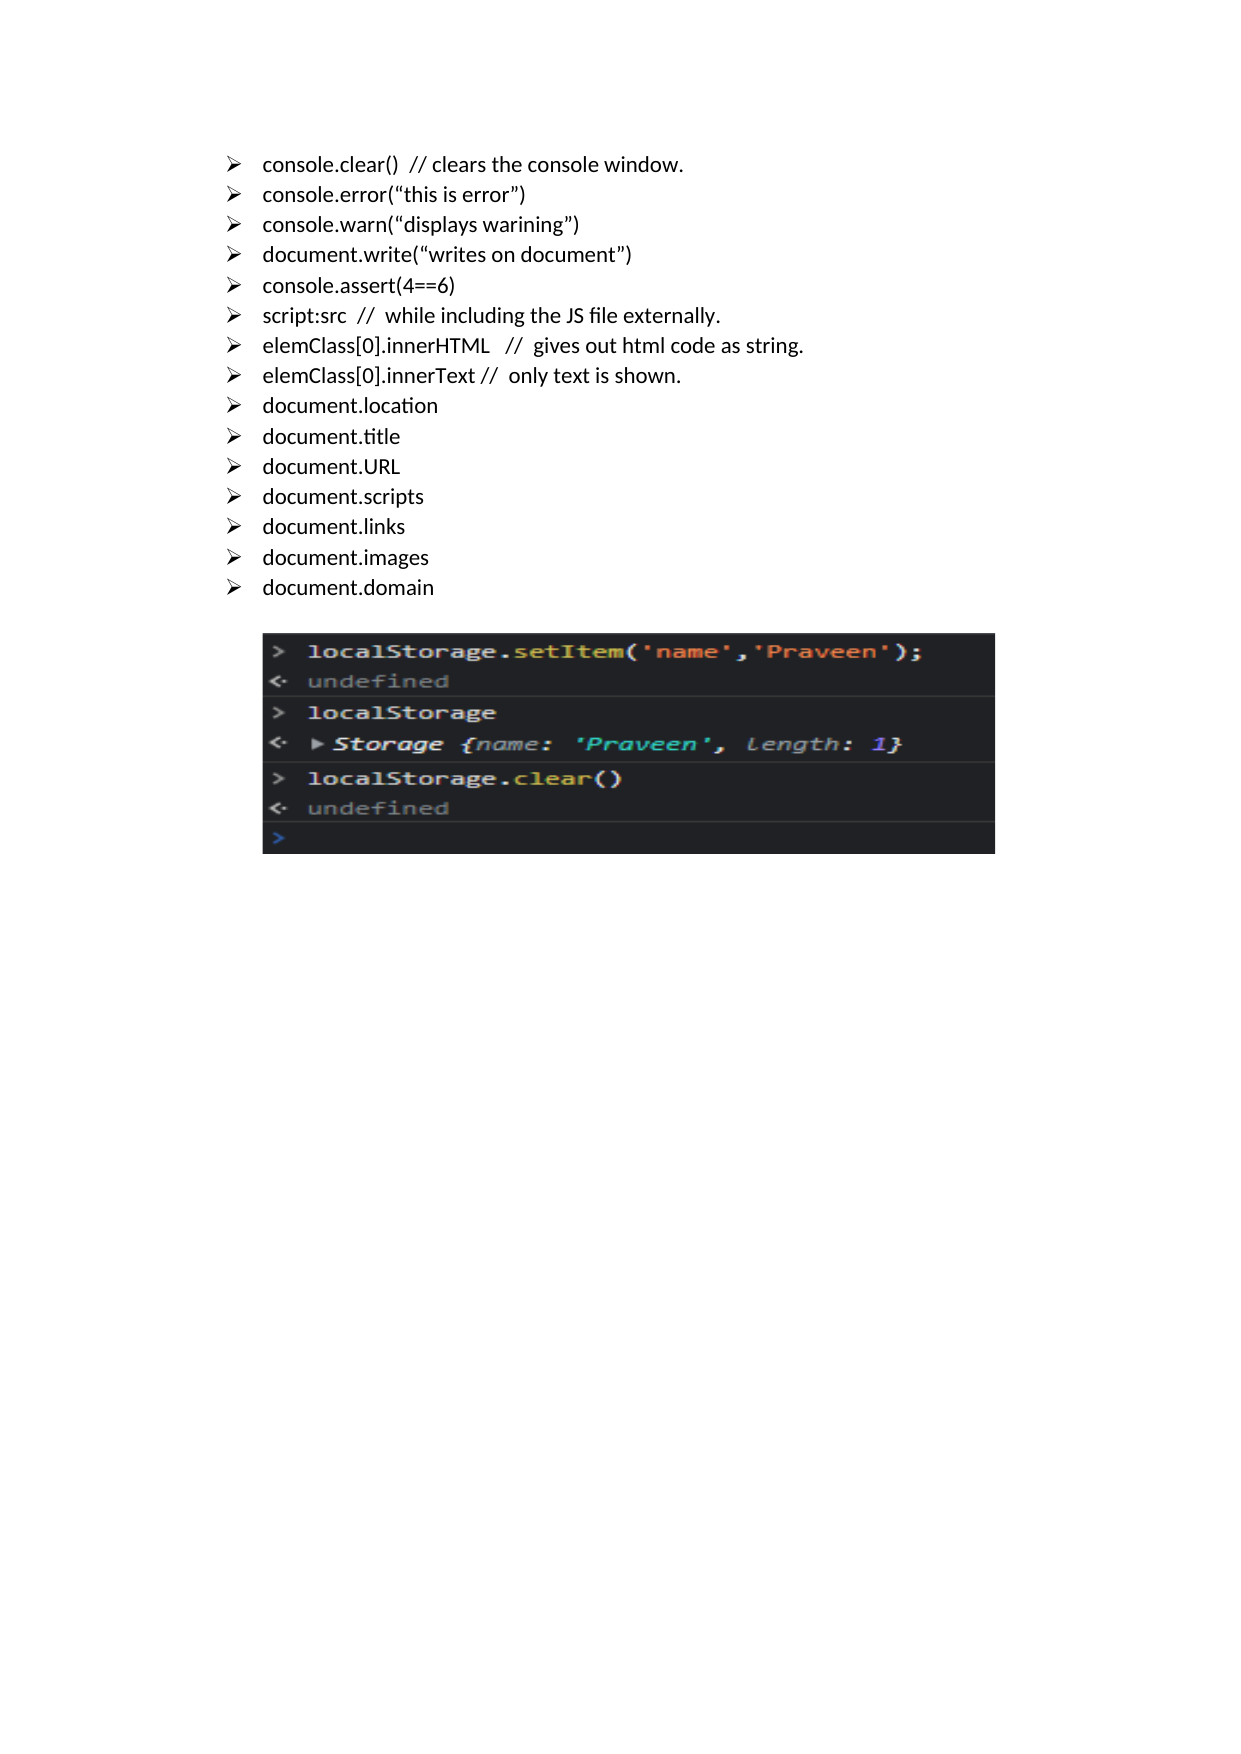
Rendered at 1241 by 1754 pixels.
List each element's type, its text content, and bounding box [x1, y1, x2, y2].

list document.scripts [225, 482, 1090, 510]
list console.warn(“displays warining”) [225, 210, 1090, 238]
list document.domain [225, 573, 1090, 601]
list elemClass[0].innerText // only text is shown. [225, 361, 1090, 389]
list console.assert(4==6) [225, 271, 1090, 299]
list document.location [225, 392, 1090, 420]
list document.links [225, 512, 1090, 541]
list document.title [225, 422, 1090, 450]
list document.images [225, 543, 1090, 571]
list console.clear() // clears the console window. [225, 150, 1090, 178]
list console.error(“this is error”) [225, 180, 1090, 208]
list script:src // while including the JS file externally. [225, 301, 1090, 329]
list document.write(“writes on document”) [225, 241, 1090, 269]
list elemClass[0].innerHTML // gives out html code as string. [225, 331, 1090, 359]
list document.URL [225, 452, 1090, 480]
picture [262, 633, 996, 854]
